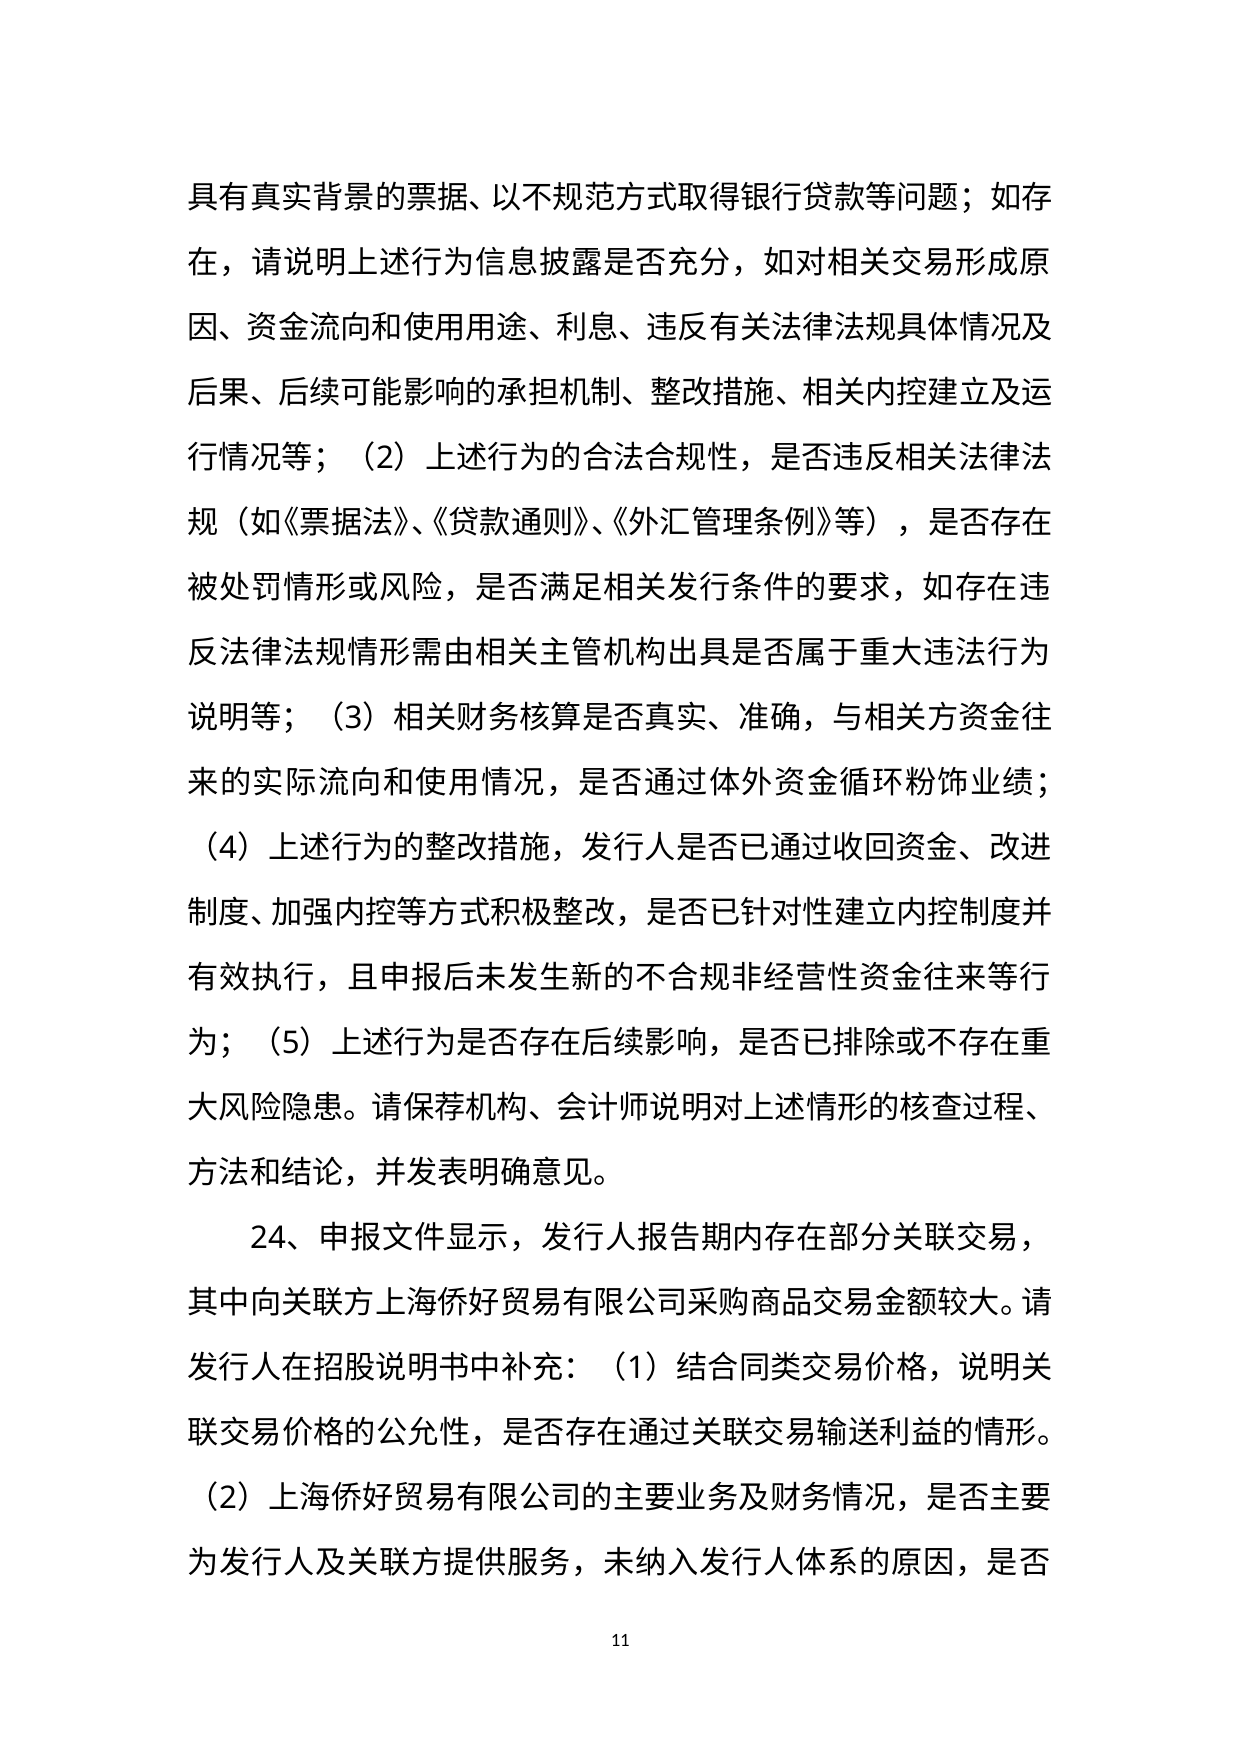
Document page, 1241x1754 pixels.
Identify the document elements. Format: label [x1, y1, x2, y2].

text [187, 1267, 1053, 1592]
text [187, 162, 1053, 1267]
